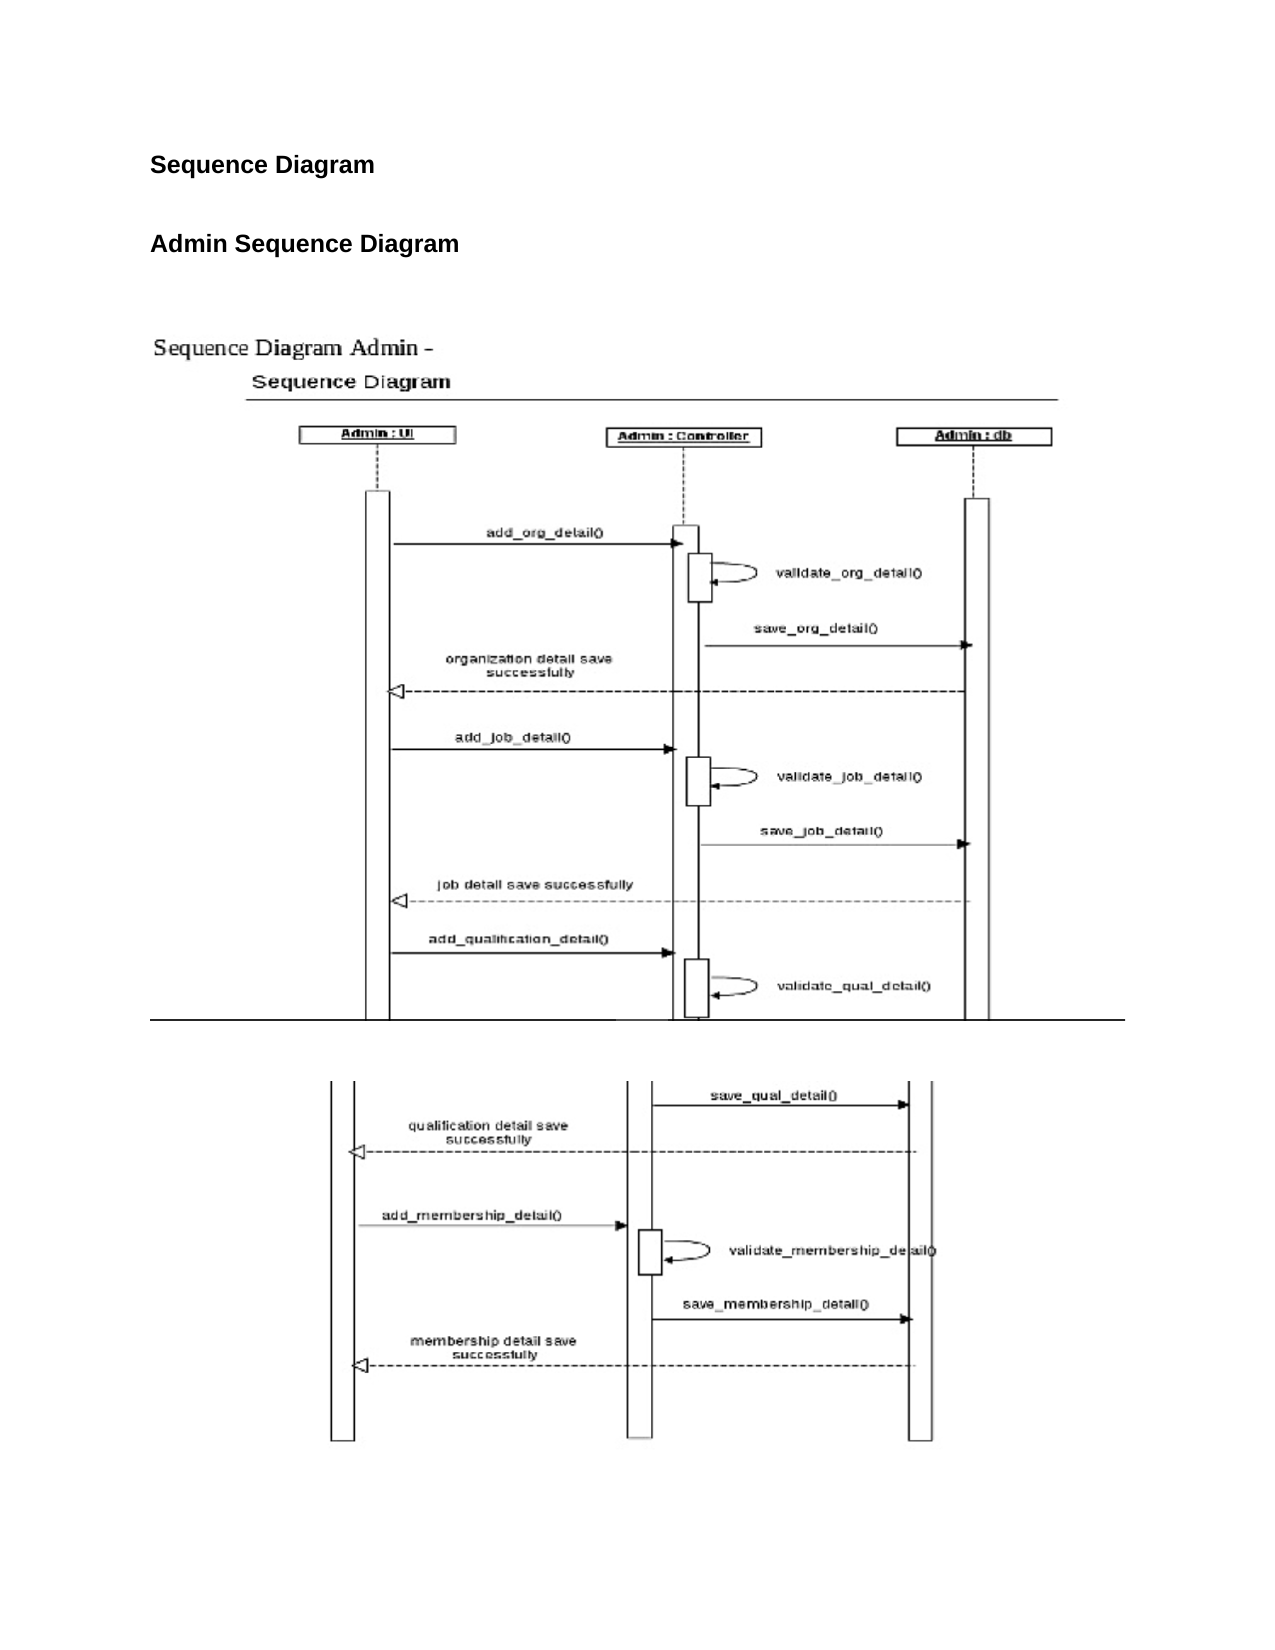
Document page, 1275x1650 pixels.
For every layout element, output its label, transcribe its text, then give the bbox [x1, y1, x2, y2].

subtitle Sequence Diagram [150, 150, 1125, 179]
text Admin Sequence Diagram [150, 229, 1125, 257]
picture [150, 334, 1125, 1021]
picture [292, 1081, 983, 1477]
